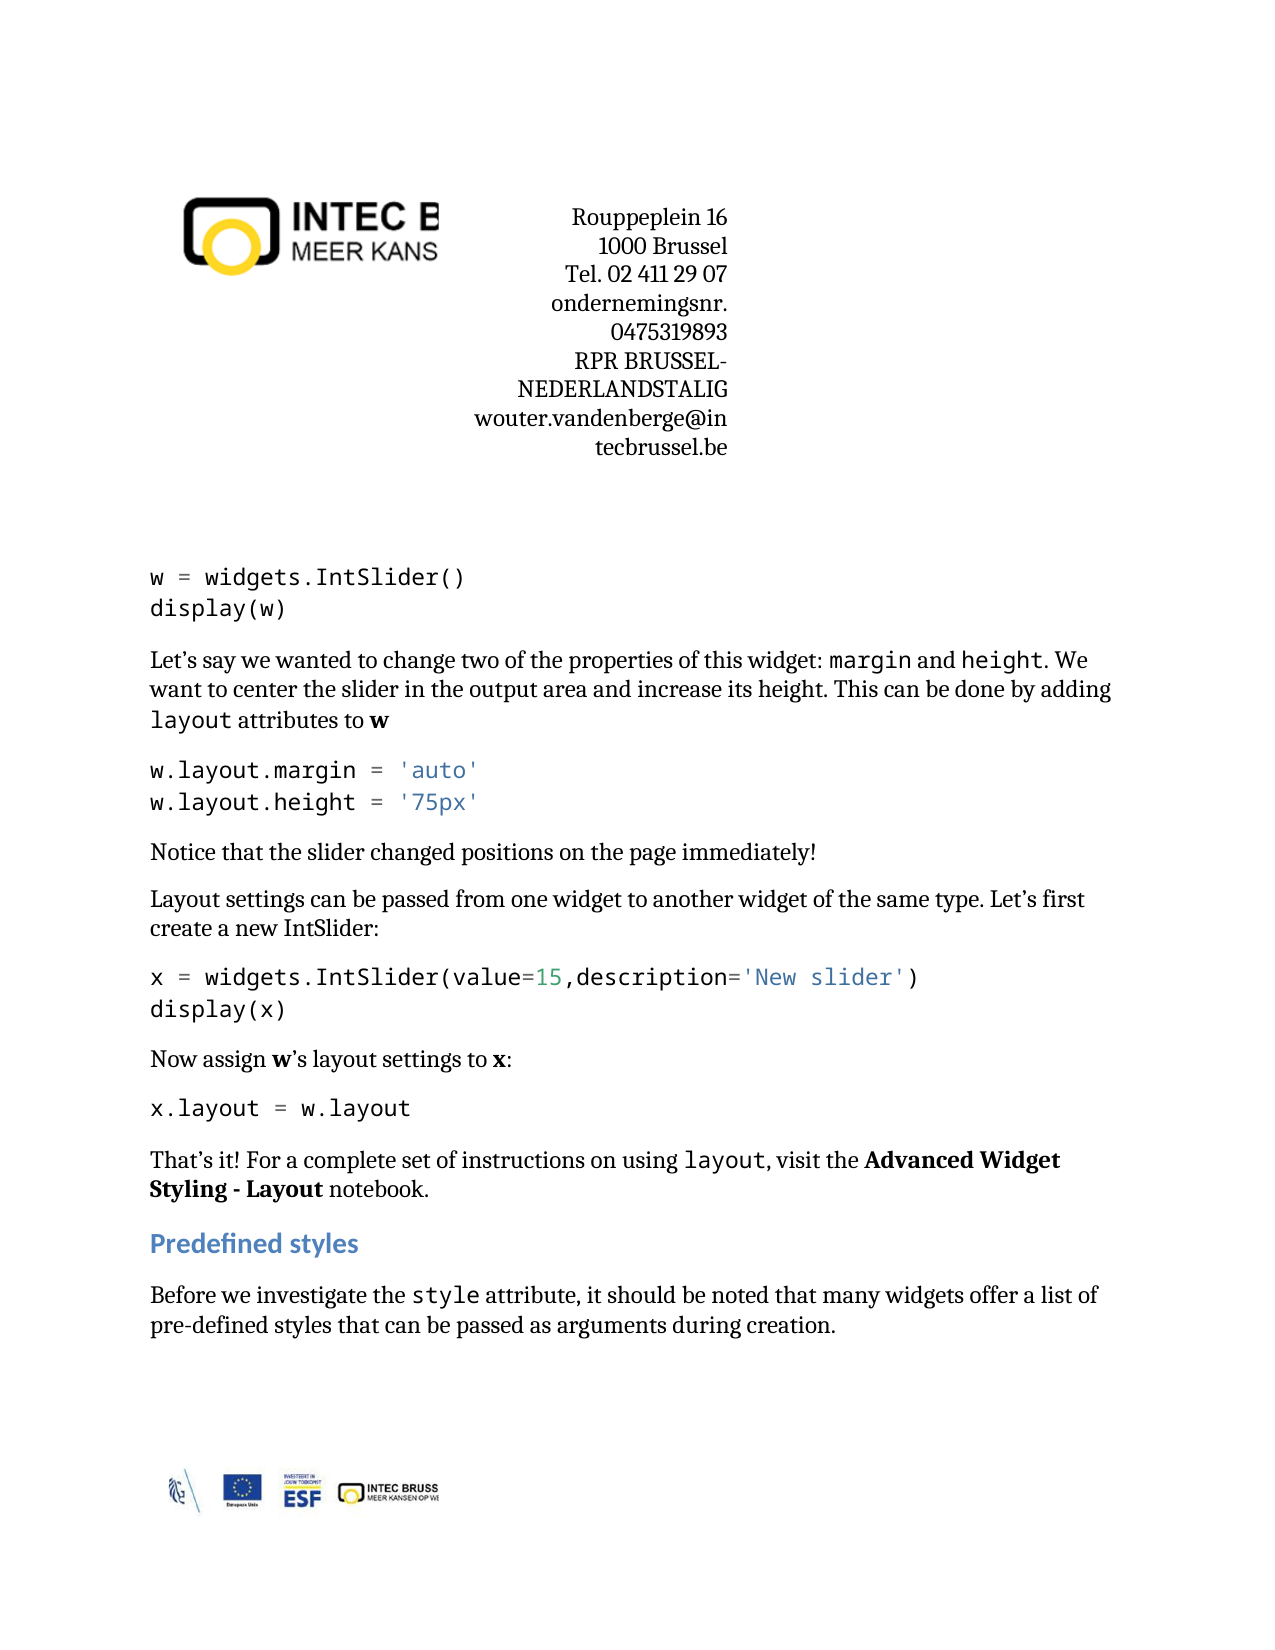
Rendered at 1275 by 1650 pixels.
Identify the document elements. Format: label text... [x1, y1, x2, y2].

text Let’s say we wanted to change two of the properties of this widget: margin and height. We want to center the slider in the output area and increase its height. This can be done by adding layout attributes to w [150, 644, 1125, 735]
text import ipywidgets as widgets from IPython.display import display w = widgets.IntSlider() display(w) [150, 561, 1125, 623]
text That’s it! For a complete set of instructions on using layout, visit the Advanced Widget Styling - Layout notebook. [150, 1144, 1125, 1204]
text x.layout = w.layout [150, 1092, 1125, 1123]
subtitle Predefined styles [150, 1225, 1125, 1261]
text w.layout.margin = 'auto' w.layout.height = '75px' [150, 754, 1125, 817]
text Before we investigate the style attribute, it should be noted that many widgets offer a list of pre-defined styles that can be passed as arguments during creation. [150, 1279, 1125, 1339]
picture [168, 174, 439, 293]
text Notice that the slider changed positions on the page immediately! [150, 837, 1125, 866]
picture [168, 1447, 439, 1534]
text x = widgets.IntSlider(value=15,description='New slider') display(x) [150, 961, 1125, 1024]
text Layout settings can be passed from one widget to another widget of the same type. Let’s first create a new IntSlider: [150, 885, 1125, 942]
text Now assign w’s layout settings to x: [150, 1044, 1125, 1073]
